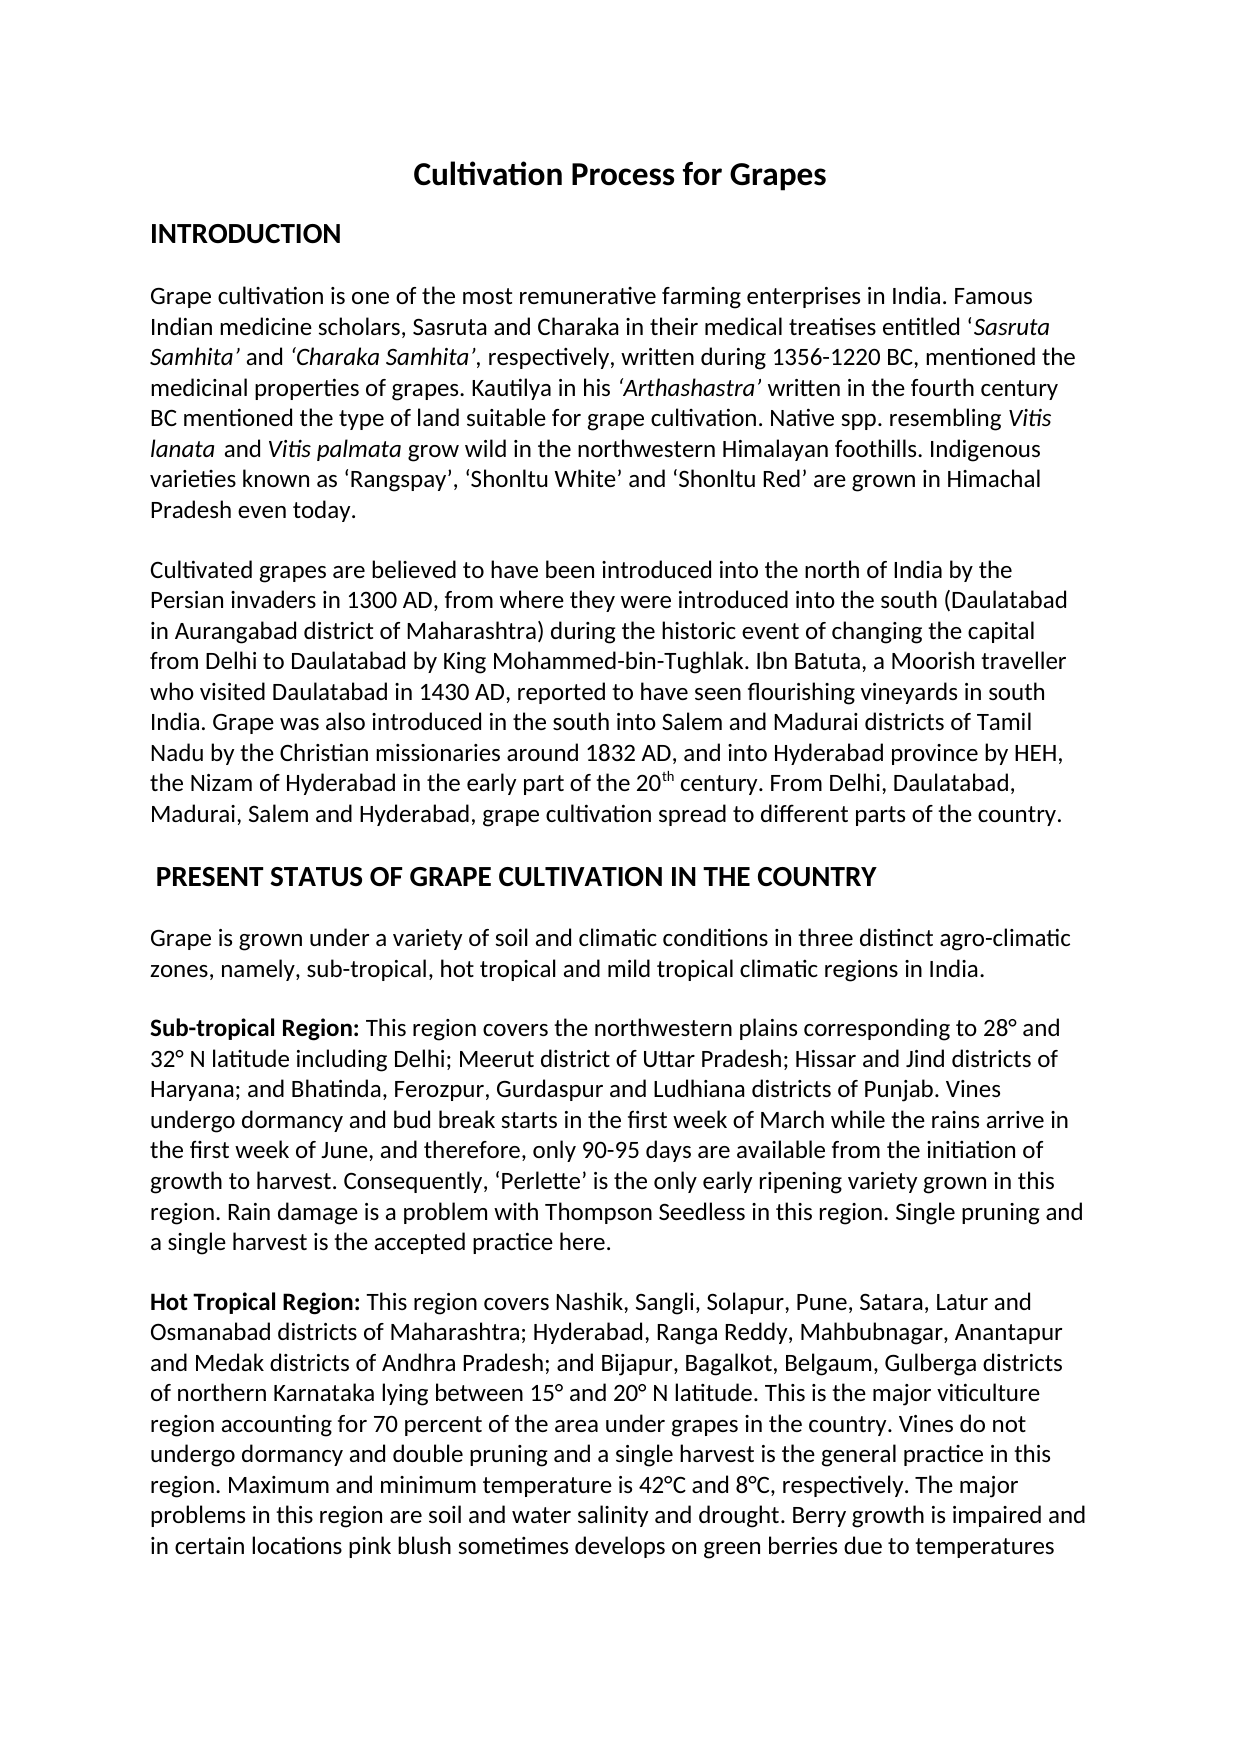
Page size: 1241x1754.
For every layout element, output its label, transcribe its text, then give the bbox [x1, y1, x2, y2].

text Cultivated grapes are believed to have been introduced into the north of India by the Persian invaders in 1300 AD, from where they were introduced into the south (Daulatabad in Aurangabad district of Maharashtra) during the historic event of changing the capital from Delhi to Daulatabad by King Mohammed-bin-Tughlak. Ibn Batuta, a Moorish traveller who visited Daulatabad in 1430 AD, reported to have seen flourishing vineyards in south India. Grape was also introduced in the south into Salem and Madurai districts of Tamil Nadu by the Christian missionaries around 1832 AD, and into Hyderabad province by HEH, the Nizam of Hyderabad in the early part of the 20th century. From Delhi, Daulatabad, Madurai, Salem and Hyderabad, grape cultivation spread to different parts of the country. [150, 554, 1090, 828]
text Grape cultivation is one of the most remunerative farming enterprises in India. Famous Indian medicine scholars, Sasruta and Charaka in their medical treatises entitled ‘Sasruta Samhita’ and ‘Charaka Samhita’, respectively, written during 1356-1220 BC, mentioned the medicinal properties of grapes. Kautilya in his ‘Arthashastra’ written in the fourth century BC mentioned the type of land suitable for grape cultivation. Native spp. resembling Vitis lanata and Vitis palmata grow wild in the northwestern Himalayan foothills. Indigenous varieties known as ‘Rangspay’, ‘Shonltu White’ and ‘Shonltu Red’ are grown in Himachal Pradesh even today. [150, 280, 1090, 524]
text INTRODUCTION [150, 216, 1090, 251]
text Sub-tropical Region: This region covers the northwestern plains corresponding to 28° and 32° N latitude including Delhi; Meerut district of Uttar Pradesh; Hissar and Jind districts of Haryana; and Bhatinda, Ferozpur, Gurdaspur and Ludhiana districts of Punjab. Vines undergo dormancy and bud break starts in the first week of March while the rains arrive in the first week of June, and therefore, only 90-95 days are available from the initiation of growth to harvest. Consequently, ‘Perlette’ is the only early ripening variety grown in this region. Rain damage is a problem with Thompson Seedless in this region. Single pruning and a single harvest is the accepted practice here. [150, 1013, 1090, 1257]
text Cultivation Process for Grapes [150, 150, 1090, 194]
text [150, 1286, 1090, 1561]
text PRESENT STATUS OF GRAPE CULTIVATION IN THE COUNTRY [150, 858, 1090, 893]
text Grape is grown under a variety of soil and climatic conditions in three distinct agro-climatic zones, namely, sub-tropical, hot tropical and mild tropical climatic regions in India. [150, 922, 1090, 983]
